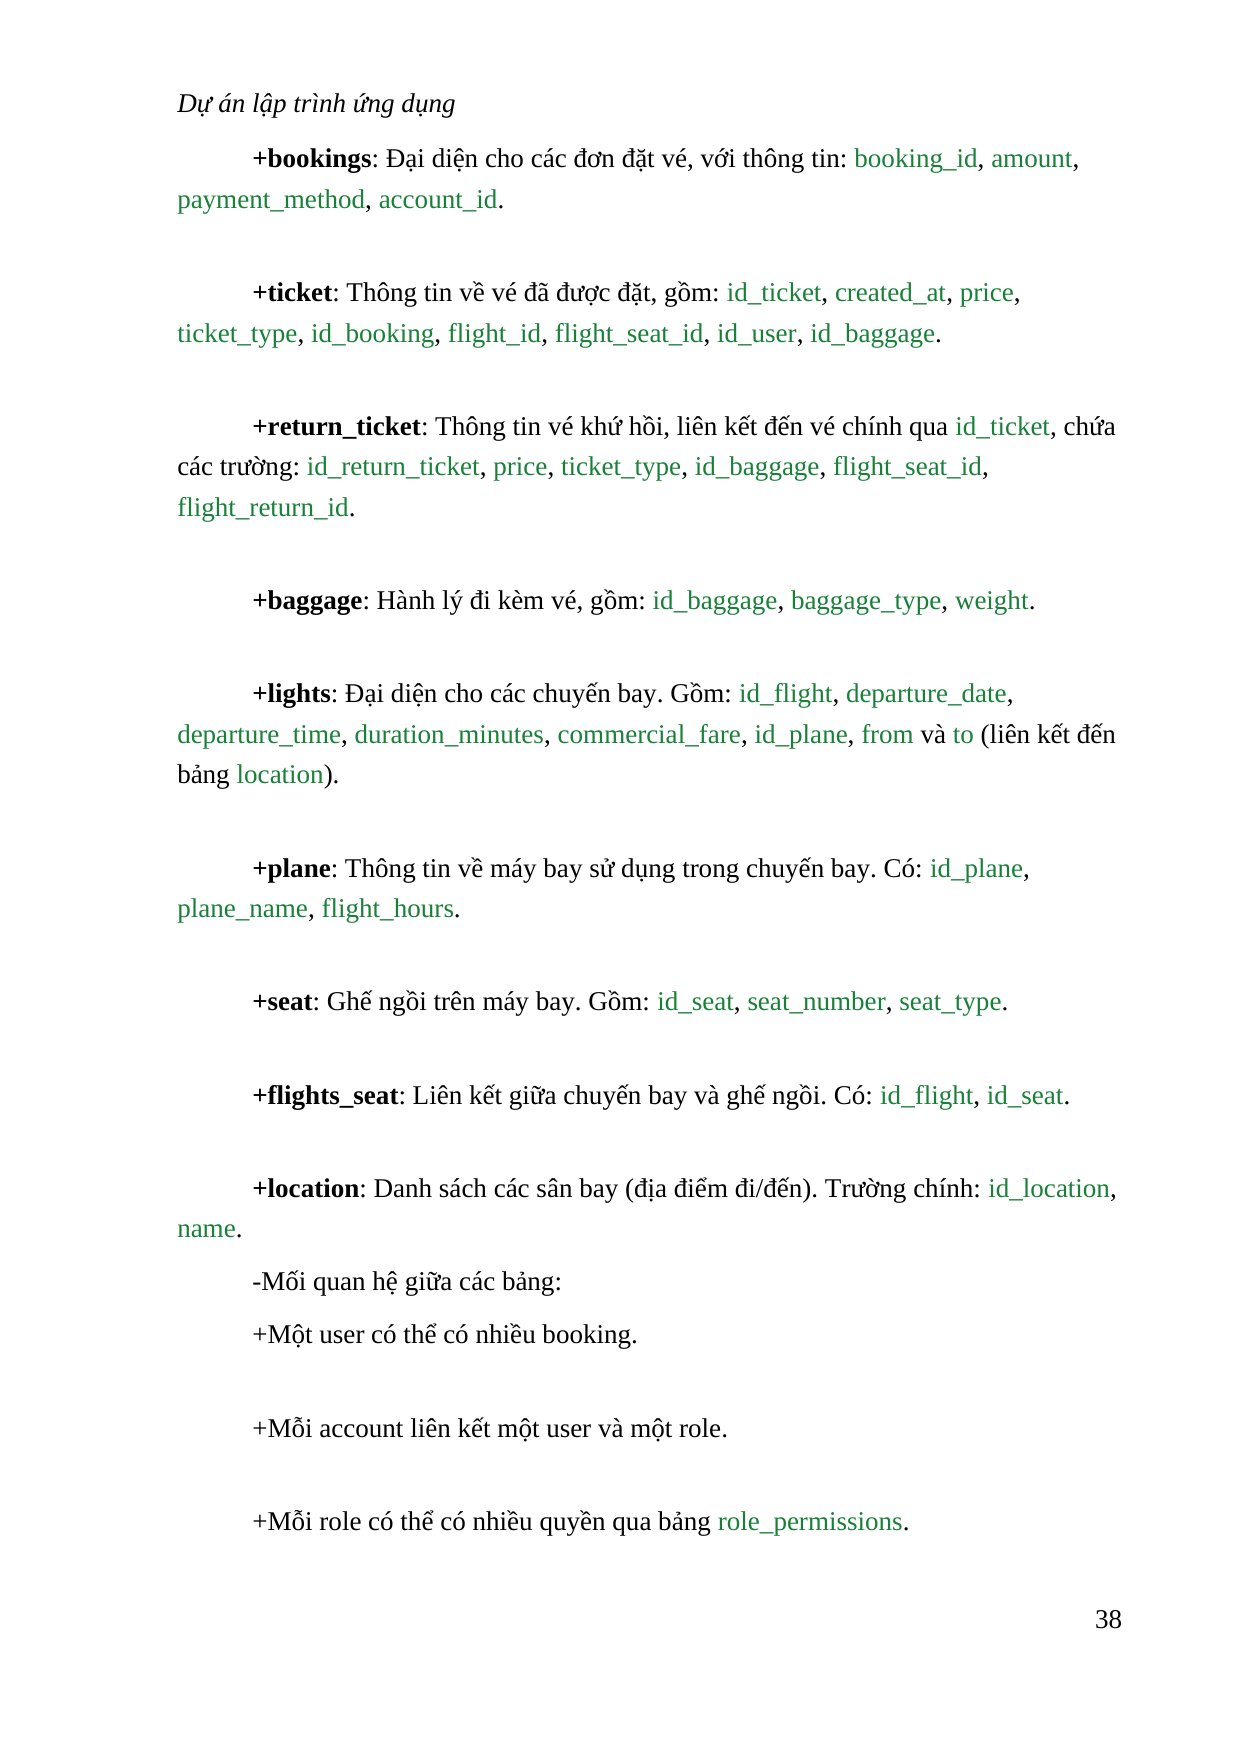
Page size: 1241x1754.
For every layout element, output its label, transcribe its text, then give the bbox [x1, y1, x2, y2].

text +lights: Đại diện cho các chuyến bay. Gồm: id_flight, departure_date, departure_time, duration_minutes, commercial_fare, id_plane, from và to (liên kết đến bảng location). [177, 677, 1122, 830]
text +seat: Ghế ngồi trên máy bay. Gồm: id_seat, seat_number, seat_type. [177, 985, 1122, 1057]
text +baggage: Hành lý đi kèm vé, gồm: id_baggage, baggage_type, weight. [177, 584, 1122, 656]
text +ticket: Thông tin về vé đã được đặt, gồm: id_ticket, created_at, price, ticket_type, id_booking, flight_id, flight_seat_id, id_user, id_baggage. [177, 276, 1122, 388]
text +bookings: Đại diện cho các đơn đặt vé, với thông tin: booking_id, amount, payment_method, account_id. [177, 142, 1122, 254]
text +plane: Thông tin về máy bay sử dụng trong chuyến bay. Có: id_plane, plane_name, flight_hours. [177, 852, 1122, 964]
text +Một user có thể có nhiều booking. [177, 1318, 1122, 1390]
text +Mỗi role có thể có nhiều quyền qua bảng role_permissions. [177, 1505, 1122, 1577]
text +location: Danh sách các sân bay (địa điểm đi/đến). Trường chính: id_location, name. [177, 1172, 1122, 1244]
text +flights_seat: Liên kết giữa chuyến bay và ghế ngồi. Có: id_flight, id_seat. [177, 1079, 1122, 1150]
text +return_ticket: Thông tin vé khứ hồi, liên kết đến vé chính qua id_ticket, chứa các trường: id_return_ticket, price, ticket_type, id_baggage, flight_seat_id, flight_return_id. [177, 410, 1122, 562]
text -Mối quan hệ giữa các bảng: [177, 1265, 1122, 1297]
text +Mỗi account liên kết một user và một role. [177, 1412, 1122, 1483]
